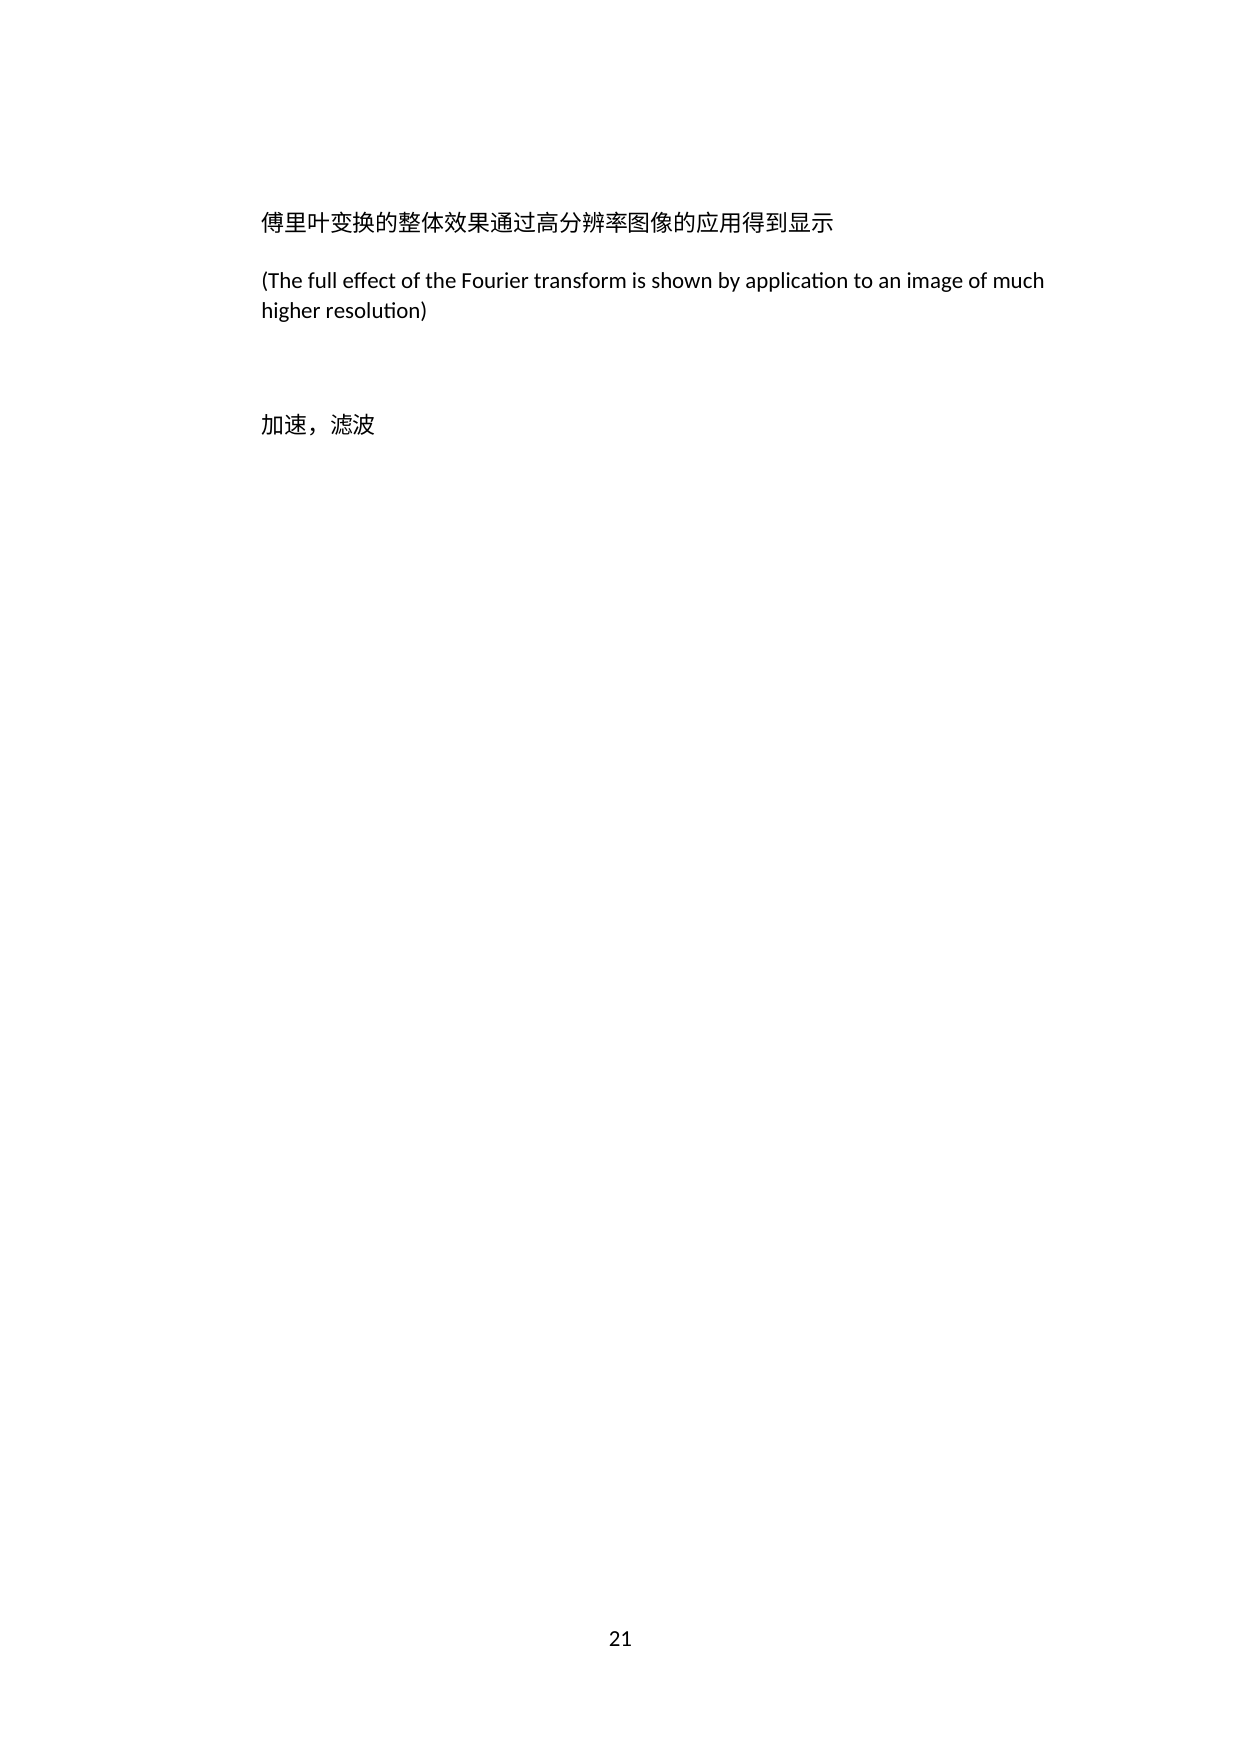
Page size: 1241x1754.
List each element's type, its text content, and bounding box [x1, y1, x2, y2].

text (The full effect of the Fourier transform is shown by application to an image of much higher resolution) [261, 266, 1053, 324]
text 傅里叶变换的整体效果通过高分辨率图像的应用得到显示 [261, 205, 1053, 238]
text 加速，滤波 [261, 407, 1053, 440]
